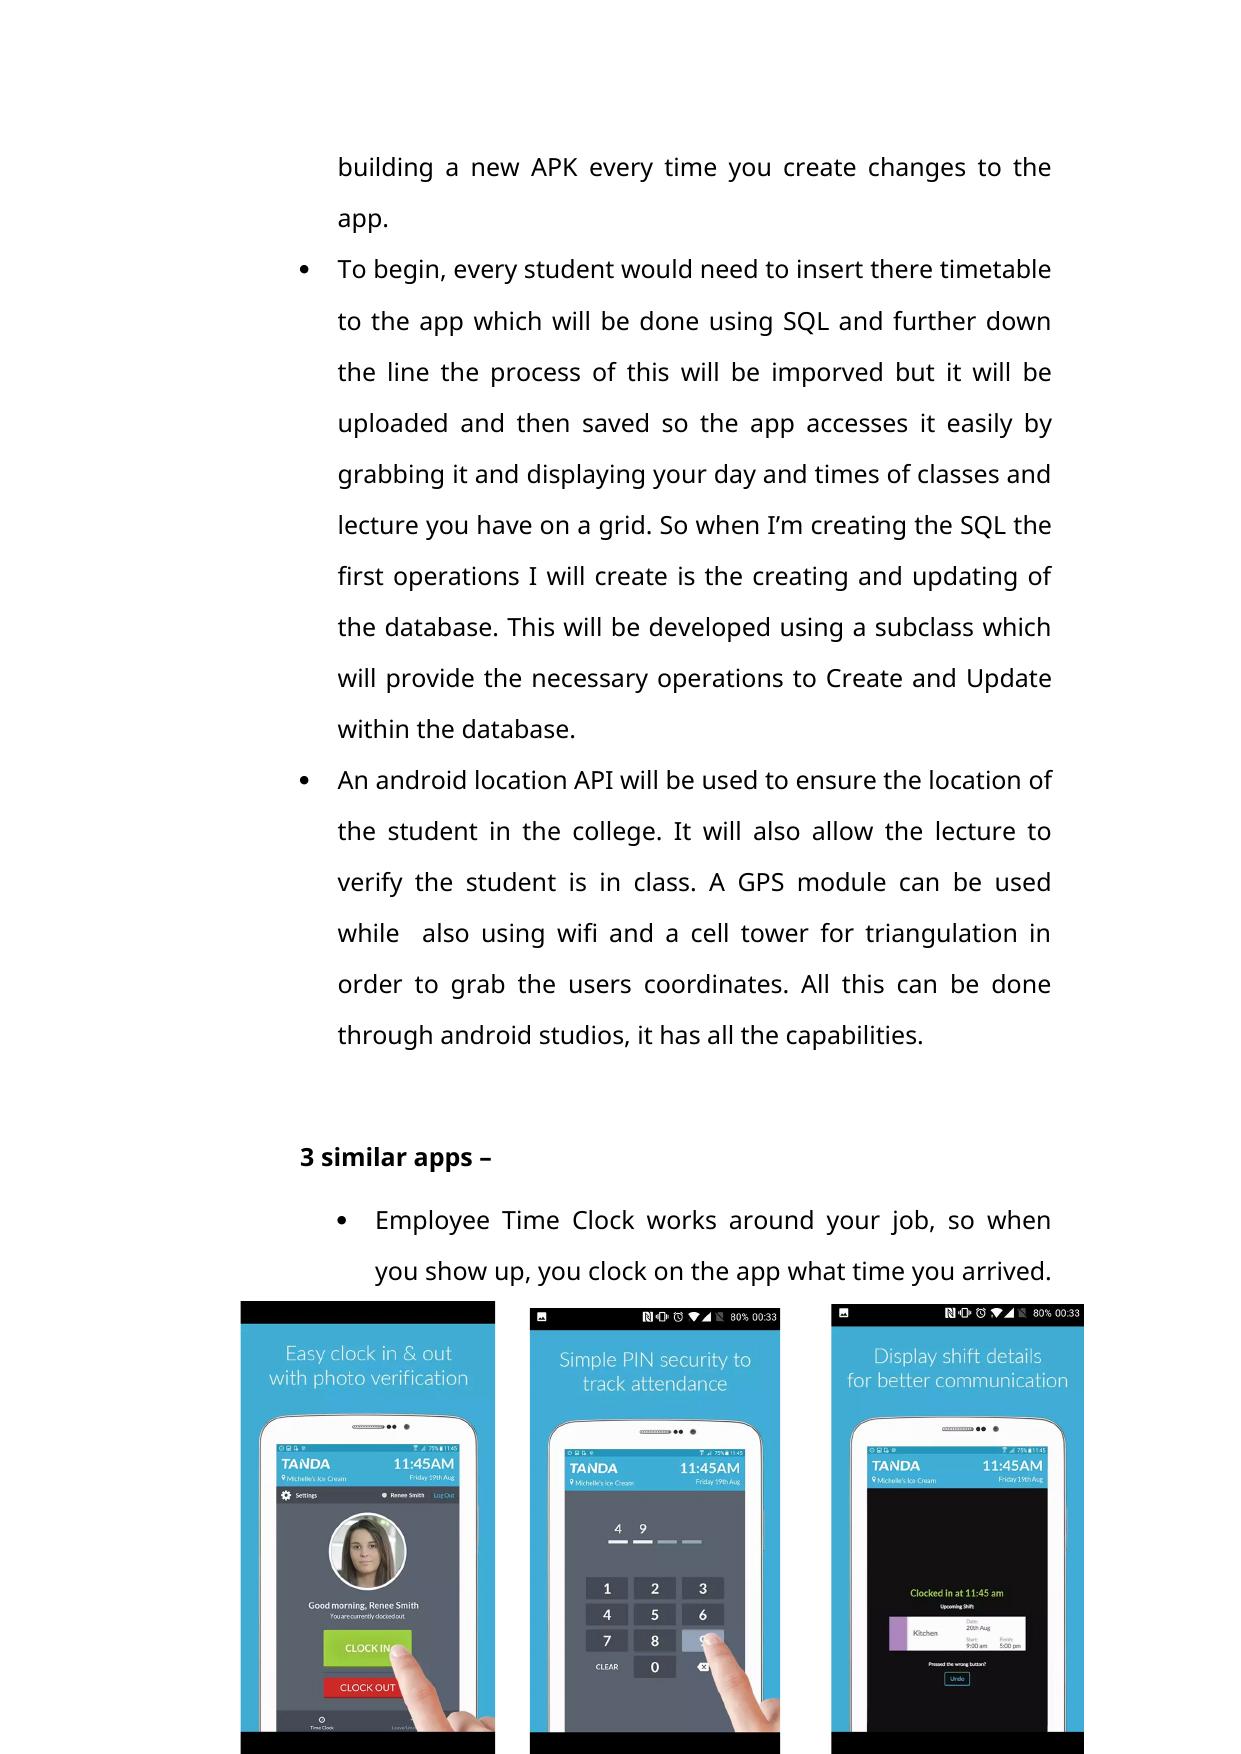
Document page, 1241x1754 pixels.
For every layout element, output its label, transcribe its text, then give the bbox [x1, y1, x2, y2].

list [300, 150, 1053, 235]
picture [831, 1304, 1084, 1754]
picture [240, 1301, 496, 1754]
picture [529, 1308, 780, 1754]
list To begin, every student would need to insert there timetable to the app which will be done using SQL and further down the line the process of this will be imporved but it will be uploaded and then saved so the app accesses it easily by grabbing it and displaying your day and times of classes and lecture you have on a grid. So when I’m creating the SQL the first operations I will create is the creating and updating of the database. This will be developed using a subclass which will provide the necessary operations to Create and Update within the database. [300, 252, 1053, 746]
list An android location API will be used to ensure the location of the student in the college. It will also allow the lecture to verify the student is in class. A GPS module can be used while also using wifi and a cell tower for triangulation in order to grab the users coordinates. All this can be done through android studios, it has all the capabilities. [300, 762, 1053, 1052]
text 3 similar apps – [300, 1139, 1053, 1173]
